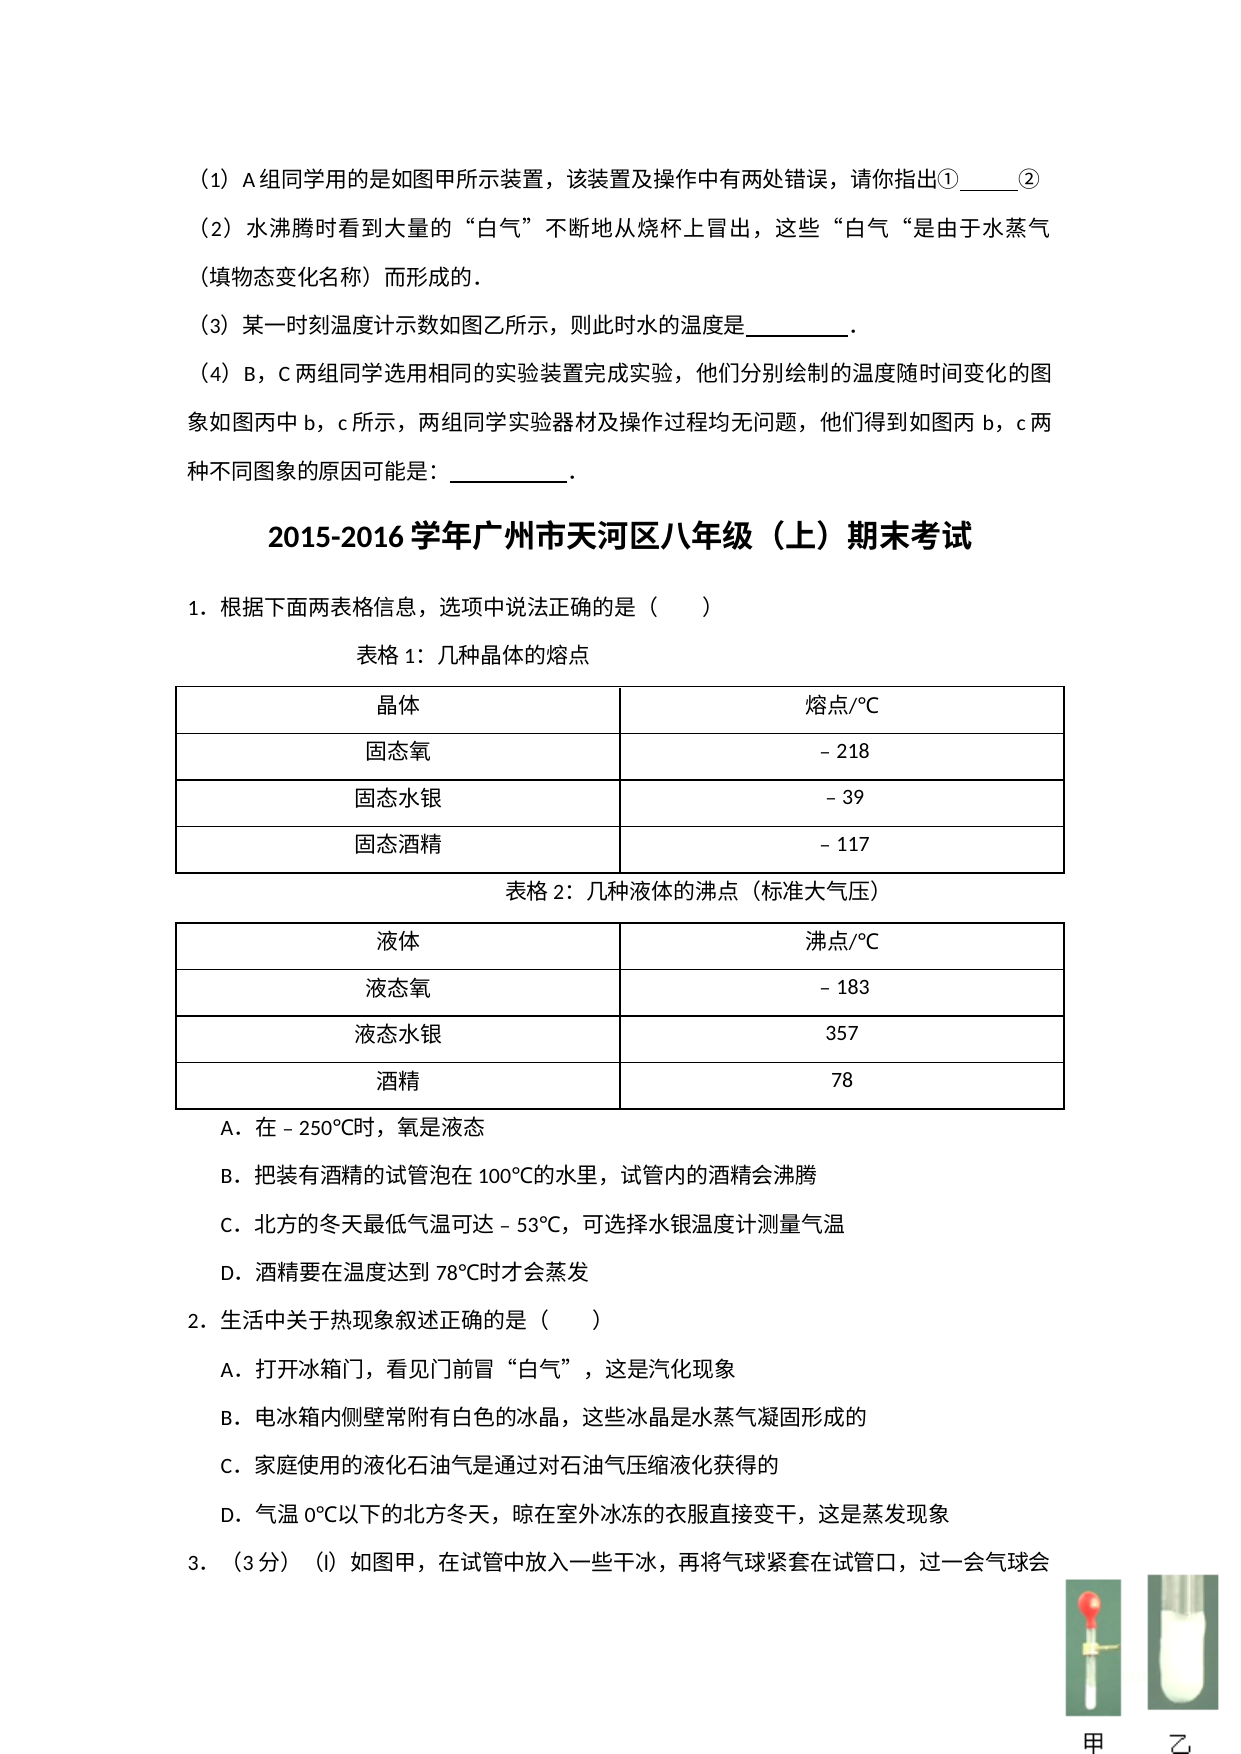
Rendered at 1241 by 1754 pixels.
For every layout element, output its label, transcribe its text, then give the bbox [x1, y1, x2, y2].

text （4）B，C两组同学选用相同的实验装置完成实验，他们分别绘制的温度随时间变化的图象如图丙中b，c所示，两组同学实验器材及操作过程均无问题，他们得到如图丙b，c两种不同图象的原因可能是： ． [187, 356, 1053, 486]
table_cell 357 [621, 1017, 1063, 1062]
text 2．生活中关于热现象叙述正确的是（ ） [187, 1303, 1053, 1336]
table_cell ﹣117 [621, 827, 1063, 872]
table_cell 78 [621, 1063, 1063, 1108]
text C．北方的冬天最低气温可达﹣53℃，可选择水银温度计测量气温 [187, 1206, 1053, 1239]
table_cell 液态氧 [177, 970, 619, 1015]
text C．家庭使用的液化石油气是通过对石油气压缩液化获得的 [187, 1448, 1053, 1481]
table_cell 固态酒精 [177, 827, 619, 872]
picture [1063, 1572, 1219, 1754]
table_header 液体 [177, 924, 619, 968]
text 表格2：几种液体的沸点（标准大气压） [187, 874, 1053, 906]
table_cell ﹣183 [621, 970, 1063, 1015]
text A．打开冰箱门，看见门前冒“白气”，这是汽化现象 [187, 1351, 1053, 1384]
table_cell ﹣39 [621, 781, 1063, 826]
text 表格1：几种晶体的熔点 [187, 637, 1053, 670]
text （1）A组同学用的是如图甲所示装置，该装置及操作中有两处错误，请你指出① ② [187, 162, 1053, 194]
text D．酒精要在温度达到 78℃时才会蒸发 [187, 1255, 1053, 1287]
text 2015-2016学年广州市天河区八年级（上）期末考试 [187, 502, 1053, 567]
table_cell 固态水银 [177, 781, 619, 826]
table_header 晶体 [177, 687, 620, 732]
text 1．根据下面两表格信息，选项中说法正确的是（ ） [187, 589, 1053, 622]
text （3）某一时刻温度计示数如图乙所示，则此时水的温度是 ． [187, 307, 1053, 340]
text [187, 1545, 1053, 1577]
table_header 沸点/℃ [621, 924, 1063, 968]
table_cell 液态水银 [177, 1017, 619, 1062]
text B．电冰箱内侧壁常附有白色的冰晶，这些冰晶是水蒸气凝固形成的 [187, 1400, 1053, 1432]
table_cell ﹣218 [621, 734, 1063, 779]
table_header 熔点/℃ [621, 687, 1063, 732]
table_cell 固态氧 [177, 734, 619, 779]
text A．在﹣250℃时，氧是液态 [187, 1110, 1053, 1142]
text D．气温 0℃以下的北方冬天，晾在室外冰冻的衣服直接变干，这是蒸发现象 [187, 1496, 1053, 1529]
text （2）水沸腾时看到大量的“白气”不断地从烧杯上冒出，这些“白气“是由于水蒸气 （填物态变化名称）而形成的． [187, 210, 1053, 292]
text B．把装有酒精的试管泡在 100℃的水里，试管内的酒精会沸腾 [187, 1158, 1053, 1191]
table_cell 酒精 [177, 1063, 619, 1108]
